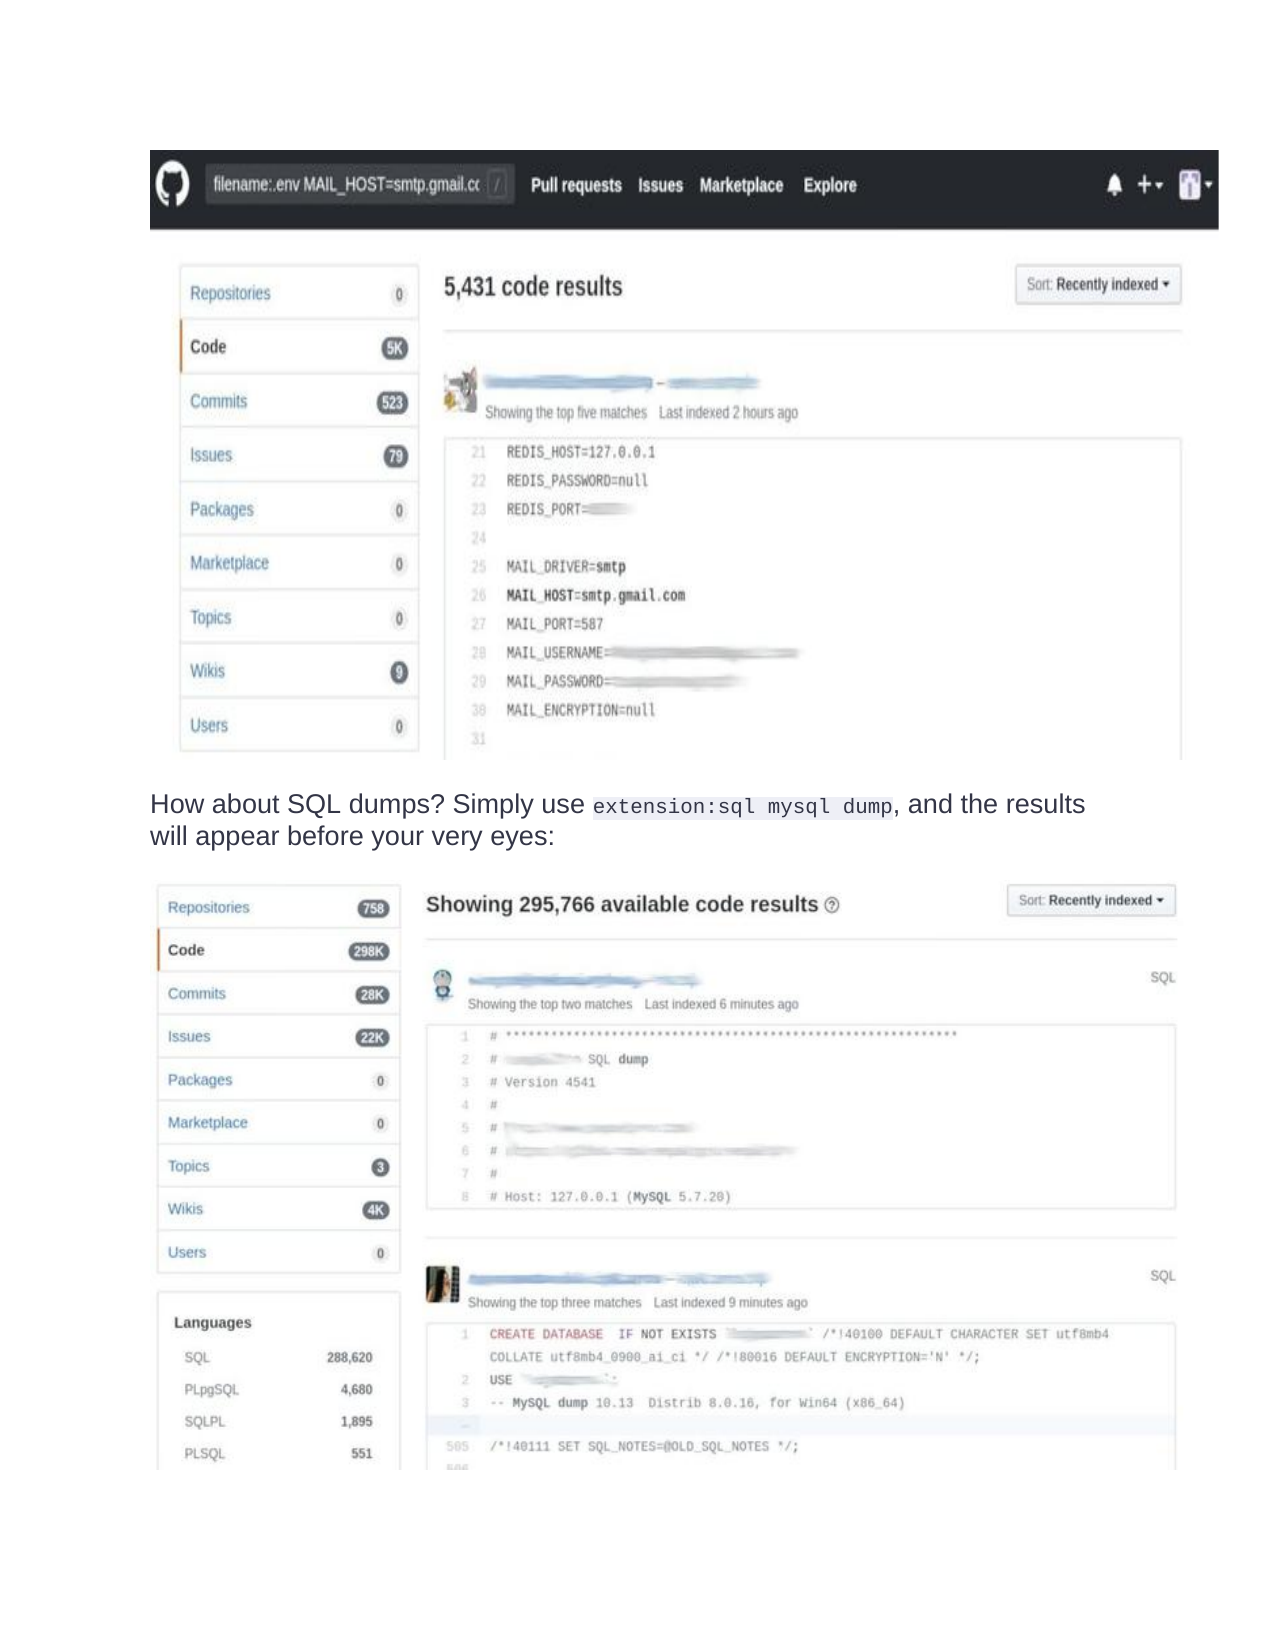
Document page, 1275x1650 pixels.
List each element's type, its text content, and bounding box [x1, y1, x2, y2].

picture [150, 150, 1219, 760]
picture [150, 880, 1184, 1470]
text How about SQL dumps? Simply use extension:sql mysql dump, and the results will appear before your very eyes: [150, 788, 1125, 851]
